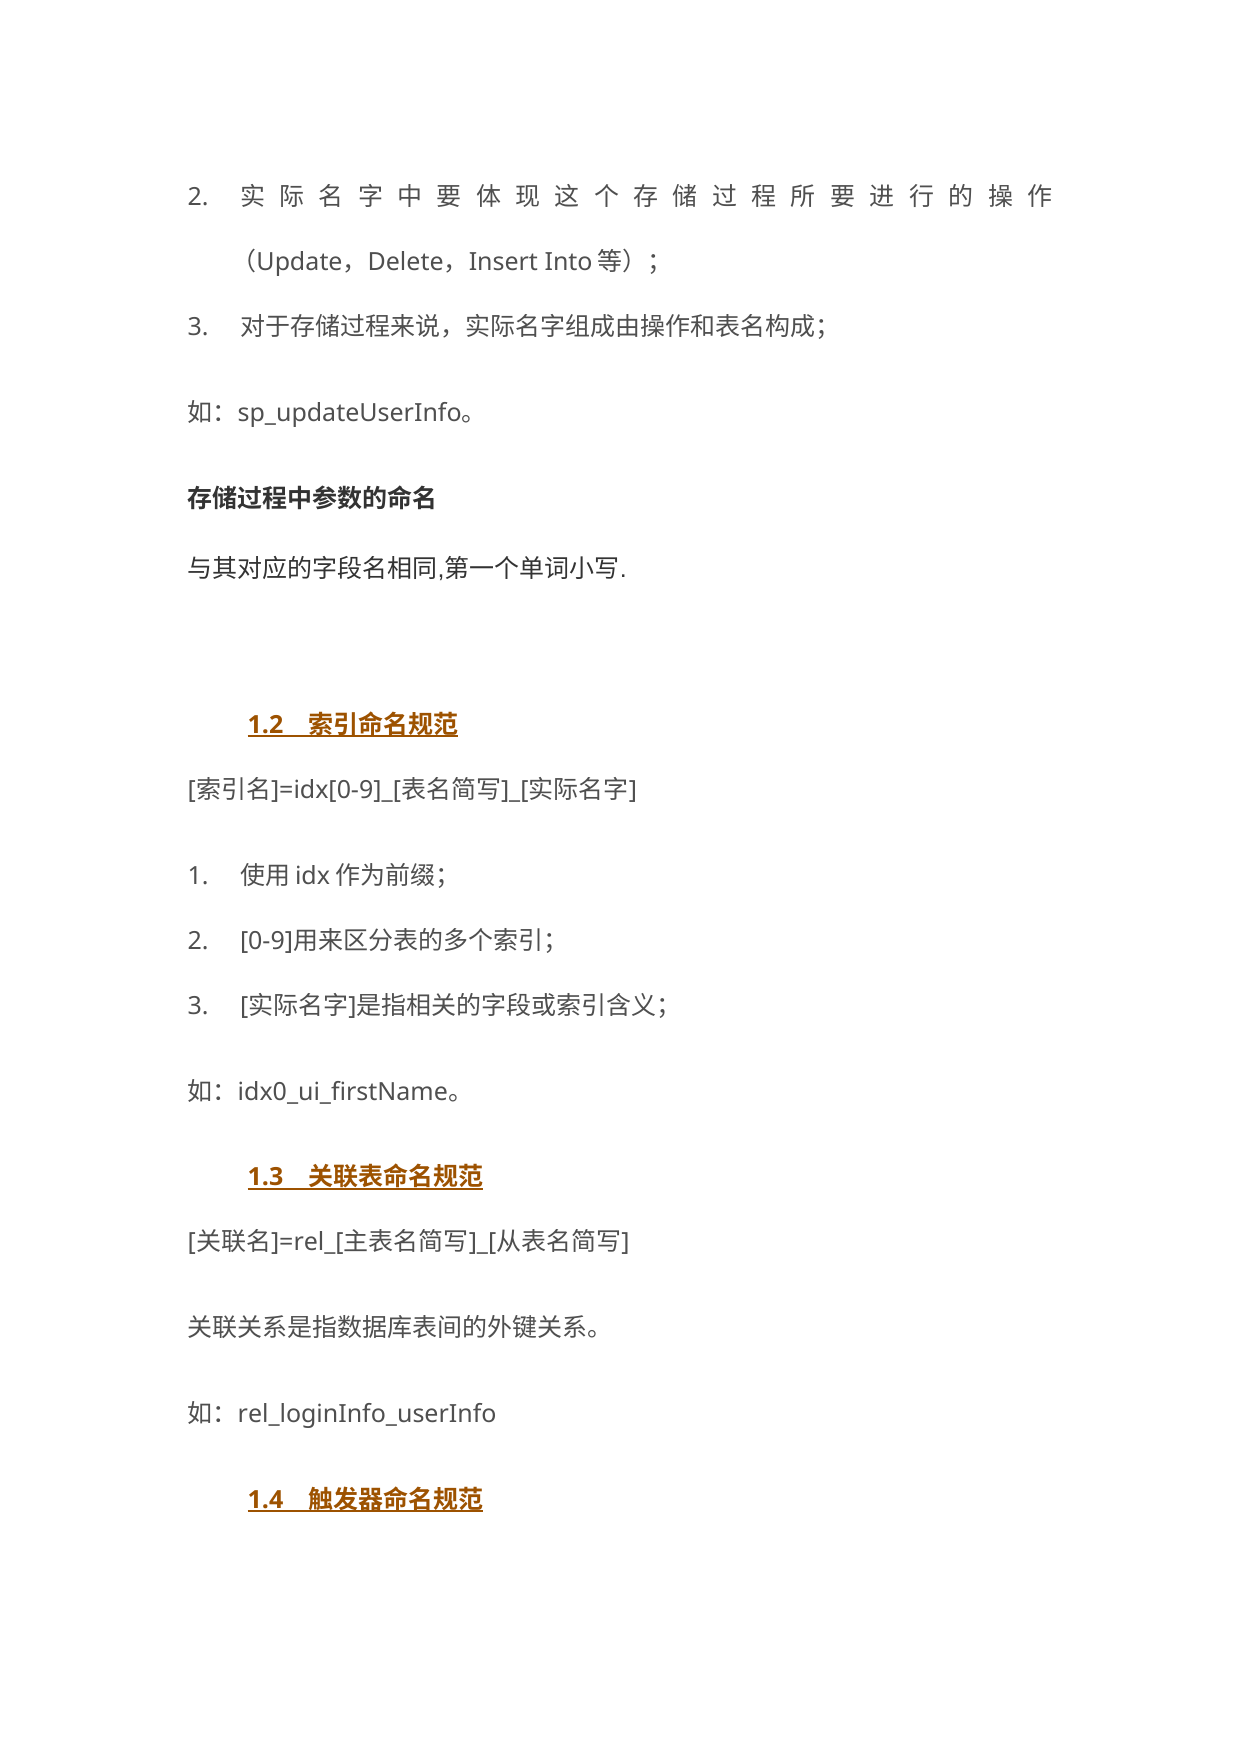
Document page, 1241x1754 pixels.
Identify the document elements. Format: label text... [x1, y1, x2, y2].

text 如：sp_updateUserInfo。 [187, 378, 1053, 443]
text 1. 使用idx作为前缀； [187, 841, 1053, 906]
text 2. [0-9]用来区分表的多个索引； [187, 906, 1053, 971]
subtitle 1.4 触发器命名规范 [247, 1465, 1053, 1530]
text [索引名]=idx[0-9]_[表名简写]_[实际名字] [187, 755, 1053, 820]
text 存储过程中参数的命名 [187, 464, 1053, 529]
subtitle 1.3 关联表命名规范 [247, 1142, 1053, 1207]
text 3. [实际名字]是指相关的字段或索引含义； [187, 971, 1053, 1036]
text 2. 实际名字中要体现这个存储过程所要进行的操作（Update，Delete，Insert Into等）； [187, 162, 1053, 292]
text 与其对应的字段名相同,第一个单词小写. [187, 534, 1053, 599]
text [关联名]=rel_[主表名简写]_[从表名简写] [187, 1207, 1053, 1272]
text 如：rel_loginInfo_userInfo [187, 1379, 1053, 1444]
subtitle 1.2 索引命名规范 [247, 690, 1053, 755]
text 3. 对于存储过程来说，实际名字组成由操作和表名构成； [187, 292, 1053, 357]
text 如：idx0_ui_firstName。 [187, 1057, 1053, 1122]
text 关联关系是指数据库表间的外键关系。 [187, 1293, 1053, 1358]
